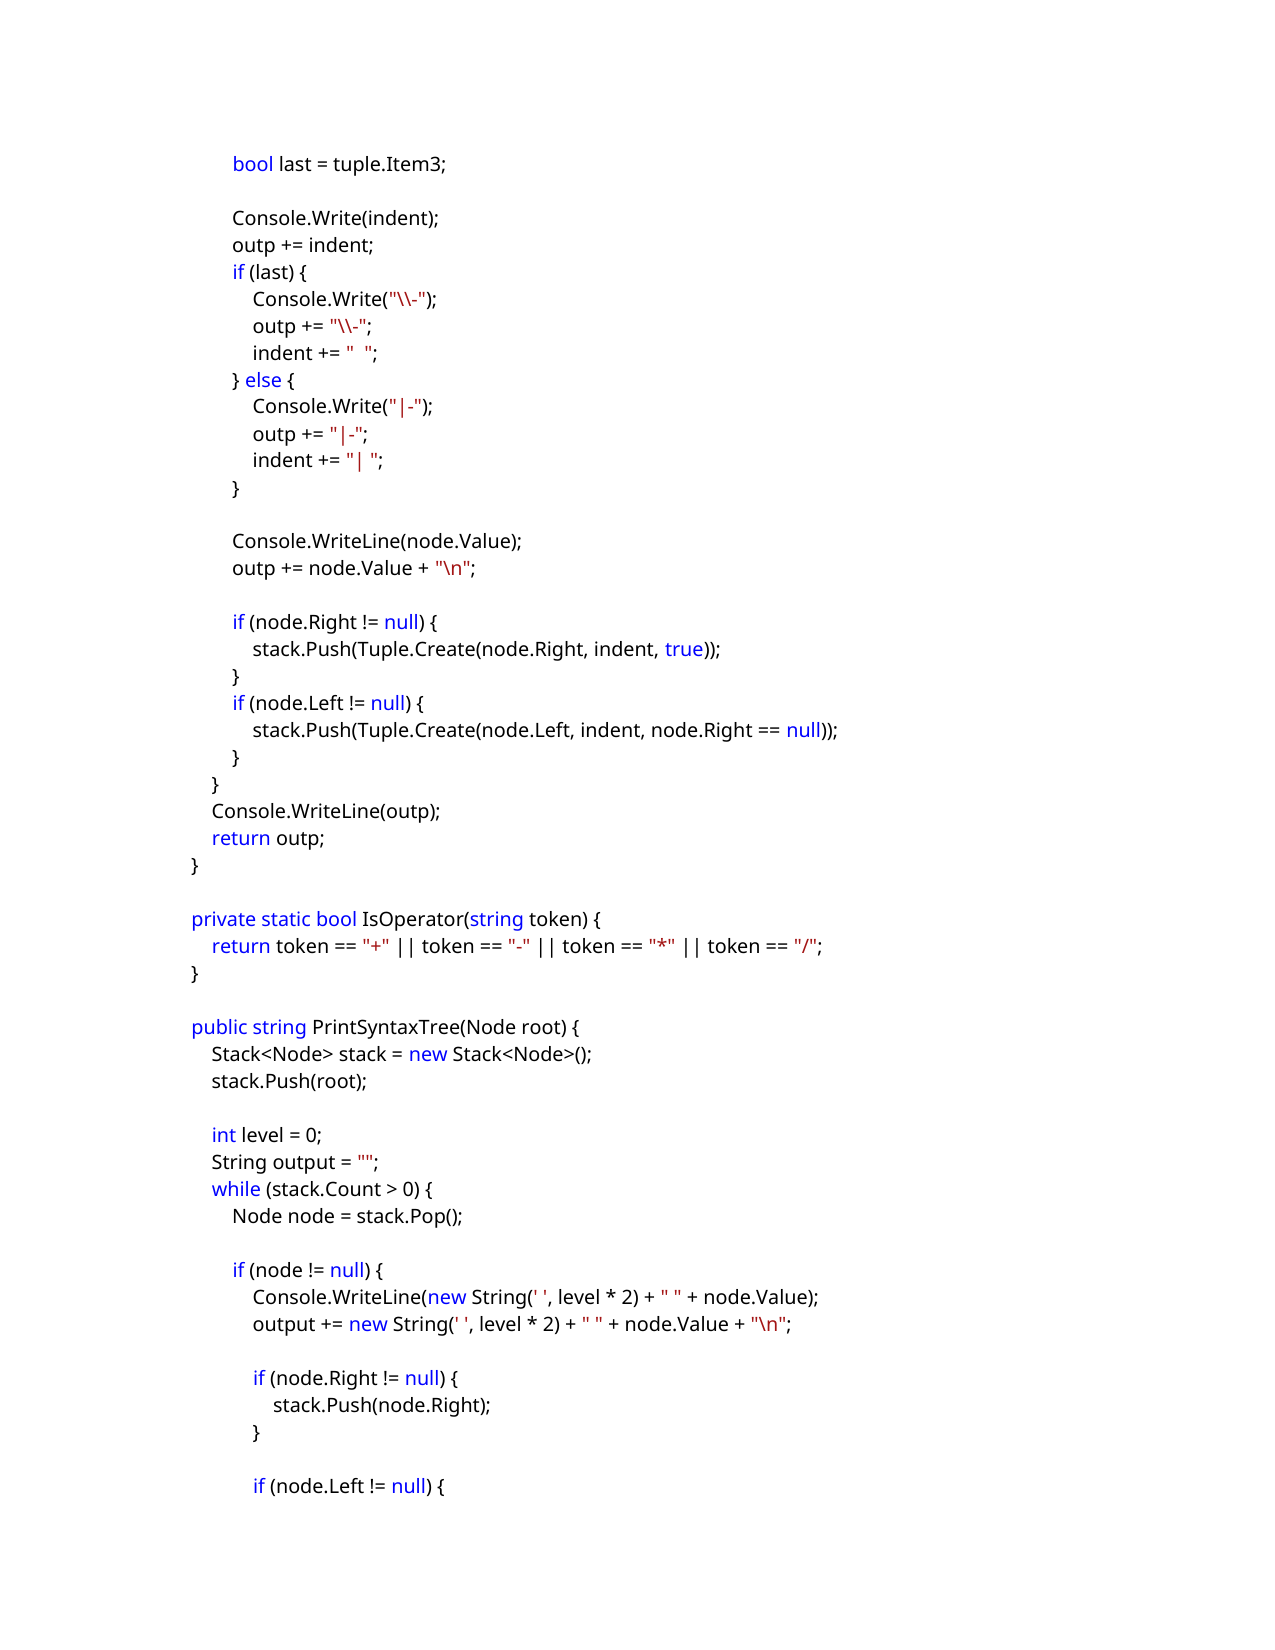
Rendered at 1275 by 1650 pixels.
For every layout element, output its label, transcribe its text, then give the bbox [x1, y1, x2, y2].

text stack.Push(Tuple.Create(node.Right, indent, true)); [150, 636, 1125, 663]
text return token == "+" || token == "-" || token == "*" || token == "/"; [150, 932, 1125, 959]
text int level = 0; [150, 1121, 1125, 1148]
text } [150, 743, 1125, 771]
text stack.Push(root); [150, 1067, 1125, 1094]
text } [150, 771, 1125, 797]
text while (stack.Count > 0) { [150, 1175, 1125, 1202]
text if (node.Right != null) { [150, 609, 1125, 636]
text Console.Write("\\-"); [150, 285, 1125, 312]
text Console.WriteLine(new String(' ', level * 2) + " " + node.Value); [150, 1283, 1125, 1310]
text Console.WriteLine(node.Value); [150, 528, 1125, 555]
text Stack<Node> stack = new Stack<Node>(); [150, 1040, 1125, 1067]
text } [150, 474, 1125, 501]
text Console.Write("|-"); [150, 393, 1125, 420]
text } else { [150, 366, 1125, 393]
text String output = ""; [150, 1148, 1125, 1175]
text Console.WriteLine(outp); [150, 797, 1125, 824]
text if (last) { [150, 258, 1125, 285]
text outp += indent; [150, 231, 1125, 258]
text } [150, 1418, 1125, 1445]
text indent += "| "; [150, 447, 1125, 474]
text } [150, 663, 1125, 689]
text private static bool IsOperator(string token) { [150, 905, 1125, 932]
text bool last = tuple.Item3; [150, 150, 1125, 177]
text if (node.Right != null) { [150, 1364, 1125, 1391]
text outp += node.Value + "\n"; [150, 555, 1125, 582]
text indent += " "; [150, 339, 1125, 366]
text Console.Write(indent); [150, 204, 1125, 231]
text Node node = stack.Pop(); [150, 1202, 1125, 1229]
text outp += "|-"; [150, 420, 1125, 447]
text if (node != null) { [150, 1256, 1125, 1283]
text public string PrintSyntaxTree(Node root) { [150, 1013, 1125, 1040]
text } [150, 959, 1125, 986]
text outp += "\\-"; [150, 312, 1125, 339]
text output += new String(' ', level * 2) + " " + node.Value + "\n"; [150, 1310, 1125, 1337]
text stack.Push(node.Right); [150, 1391, 1125, 1418]
text return outp; [150, 824, 1125, 851]
text stack.Push(Tuple.Create(node.Left, indent, node.Right == null)); [150, 717, 1125, 743]
text if (node.Left != null) { [150, 689, 1125, 717]
text } [150, 851, 1125, 878]
text if (node.Left != null) { [150, 1472, 1125, 1499]
